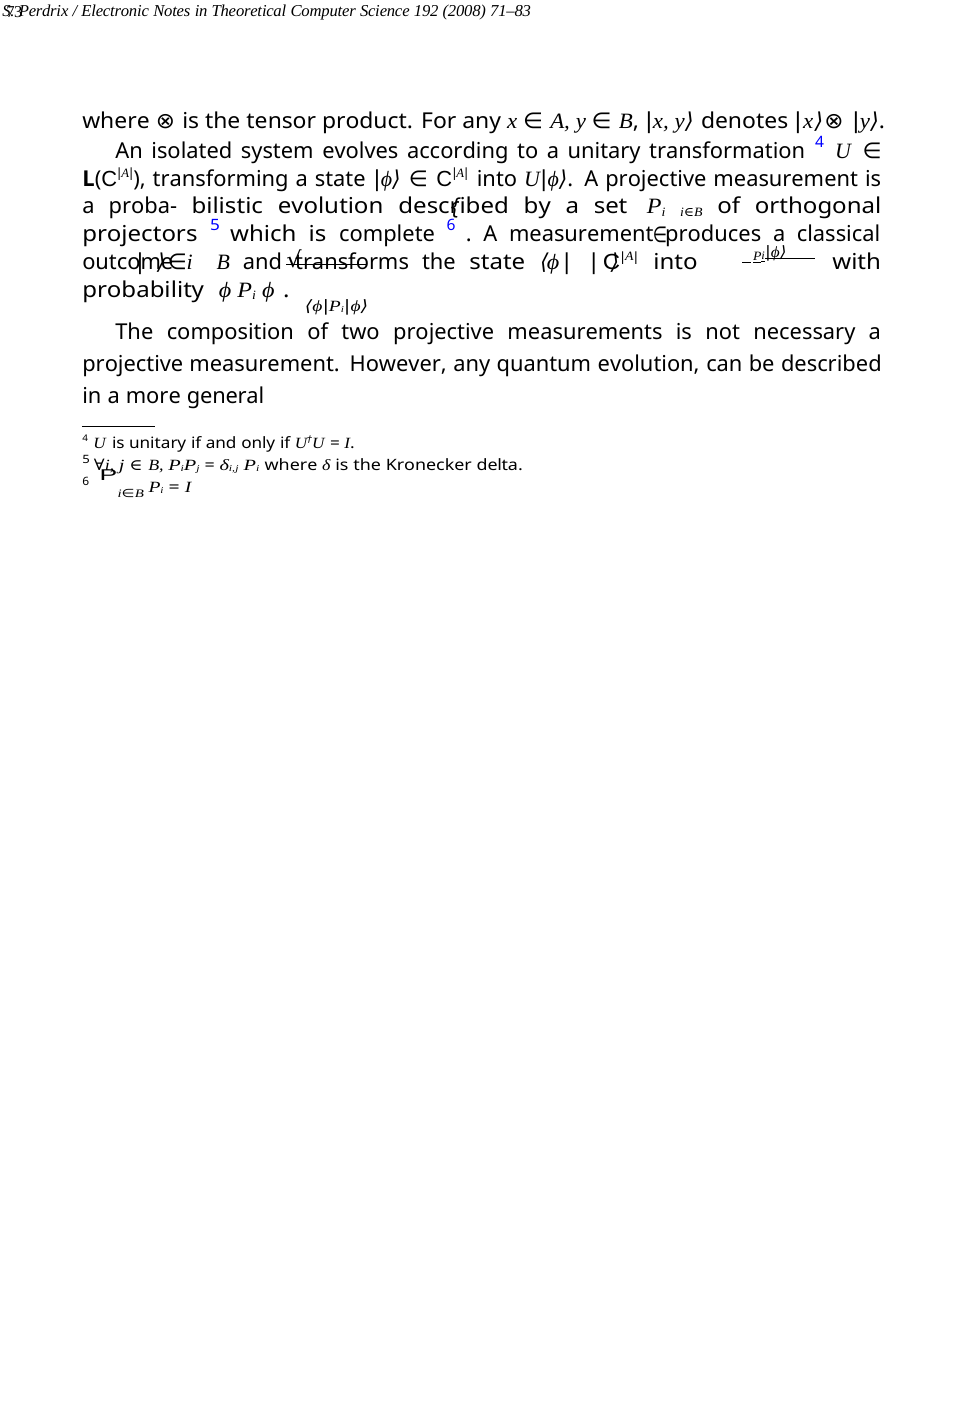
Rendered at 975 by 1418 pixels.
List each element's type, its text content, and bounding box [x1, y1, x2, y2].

text 6 [82, 475, 144, 488]
text 4 U is unitary if and only if U†U = I. [82, 431, 910, 453]
text 5 ∀i, j ∈ B, PiPj = δi,j Pi where δ is the Kronecker delta. [82, 453, 910, 475]
text An isolated system evolves according to a unitary transformation 4 U ∈ L(C|A|), transforming a state |ϕ⟩ ∈ C|A| into U|ϕ⟩. A projective measurement is a proba- bilistic evolution described by a set Pi i∈B of orthogonal projectors 5 which is complete 6 . A measurement produces a classical outcome i B and transforms the state ϕ C|A| into Pi|ϕ⟩ with probability ϕ Pi ϕ . [82, 136, 881, 303]
text where ⊗ is the tensor product. For any x ∈ A, y ∈ B, |x, y⟩ denotes |x⟩⊗ |y⟩. [82, 108, 910, 134]
text The composition of two projective measurements is not necessary a projective measurement. However, any quantum evolution, can be described in a more general [82, 316, 882, 410]
text Pi = I [148, 475, 910, 496]
